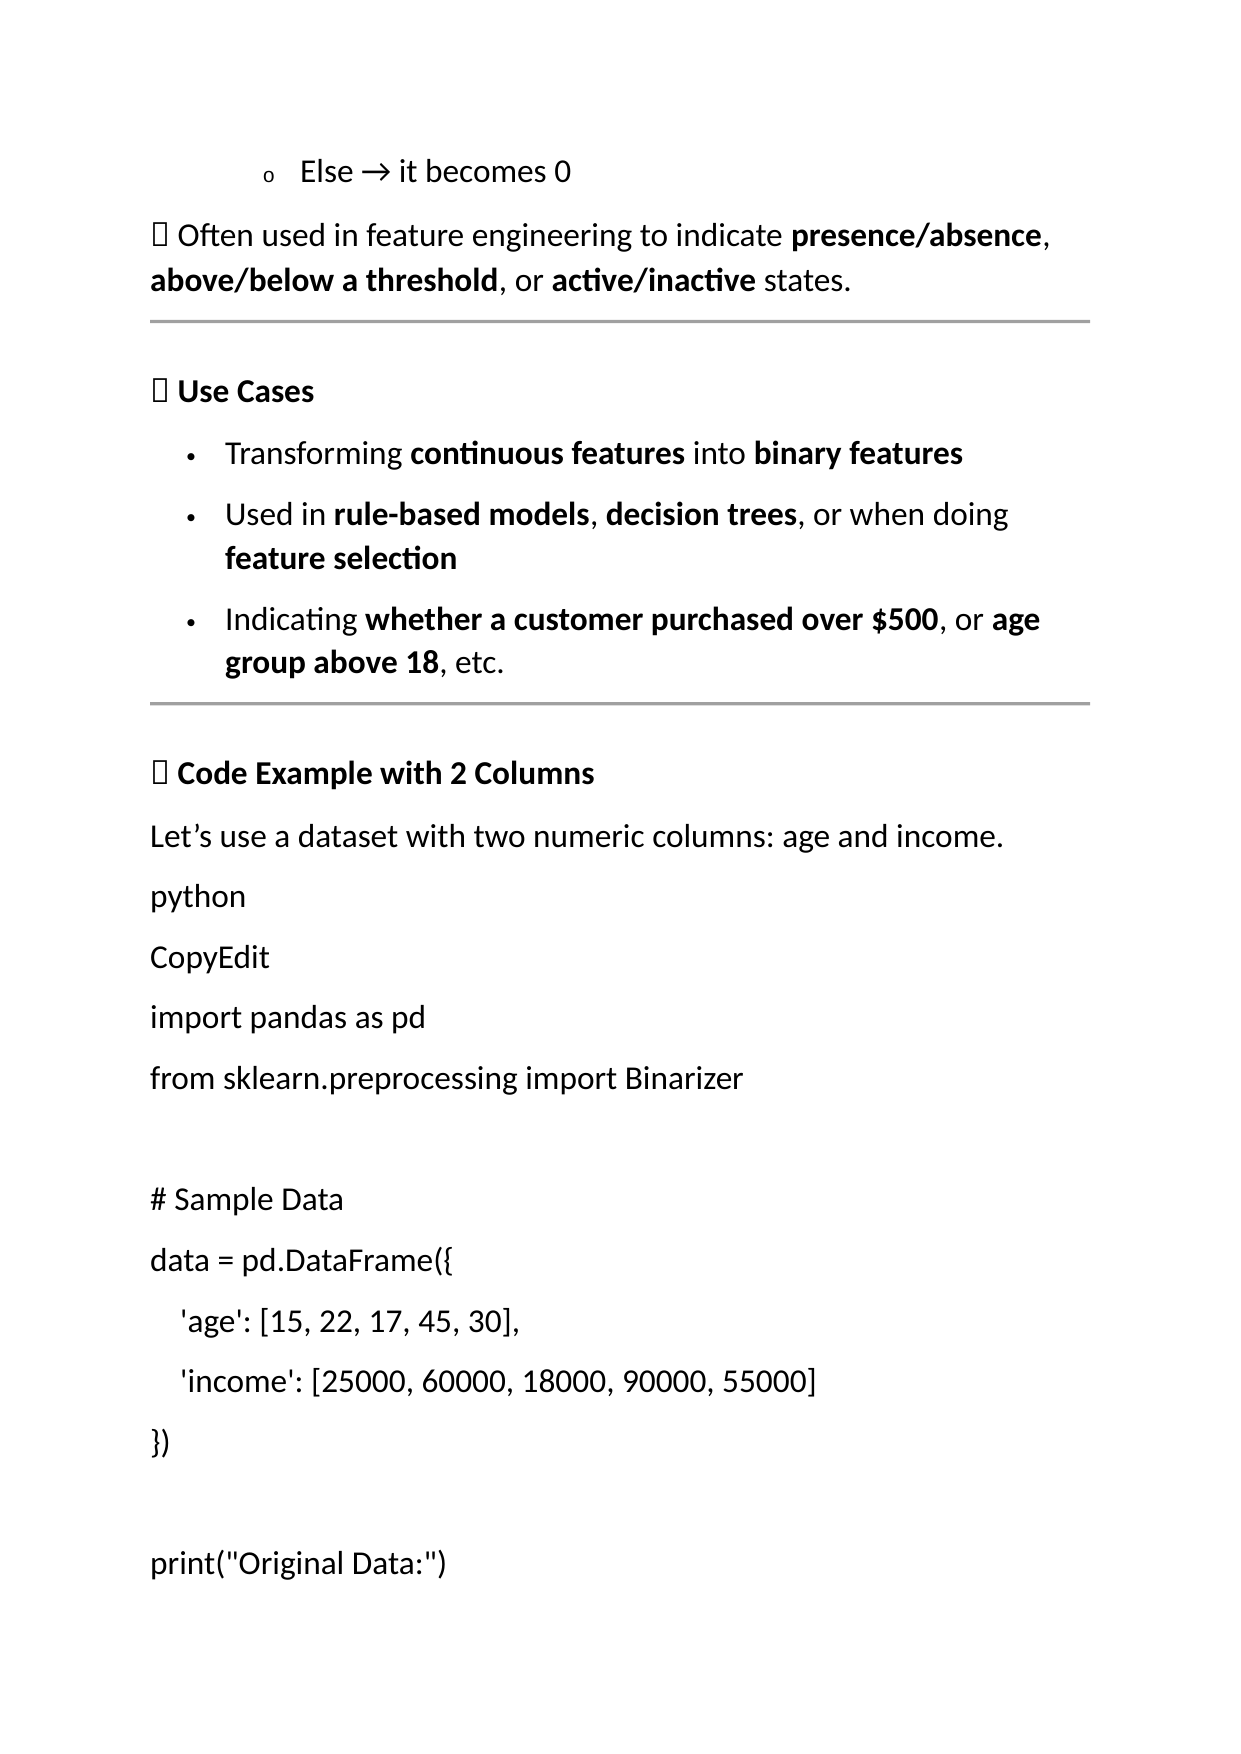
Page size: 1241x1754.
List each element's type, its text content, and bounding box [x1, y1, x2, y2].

text CopyEdit [150, 936, 1090, 977]
list Used in rule-based models, decision trees, or when doing feature selection [187, 493, 1090, 578]
text from sklearn.preprocessing import Binarizer [150, 1057, 1090, 1098]
text python [150, 875, 1090, 916]
text # Sample Data [150, 1178, 1090, 1219]
list Indicating whether a customer purchased over $500, or age group above 18, etc. [187, 598, 1090, 682]
text data = pd.DataFrame({ [150, 1239, 1090, 1280]
list Else → it becomes 0 [262, 150, 1090, 191]
list Transforming continuous features into binary features [187, 432, 1090, 473]
text }) [150, 1421, 1090, 1462]
text 'income': [25000, 60000, 18000, 90000, 55000] [150, 1360, 1090, 1401]
text 🔢 Code Example with 2 Columns [150, 749, 1090, 794]
text Let’s use a dataset with two numeric columns: age and income. [150, 815, 1090, 855]
text 🔸 Often used in feature engineering to indicate presence/absence, above/below a threshold, or active/inactive states. [150, 211, 1090, 300]
text 'age': [15, 22, 17, 45, 30], [150, 1300, 1090, 1340]
text ✅ Use Cases [150, 367, 1090, 412]
text import pandas as pd [150, 997, 1090, 1037]
text print("Original Data:") [150, 1542, 1090, 1583]
